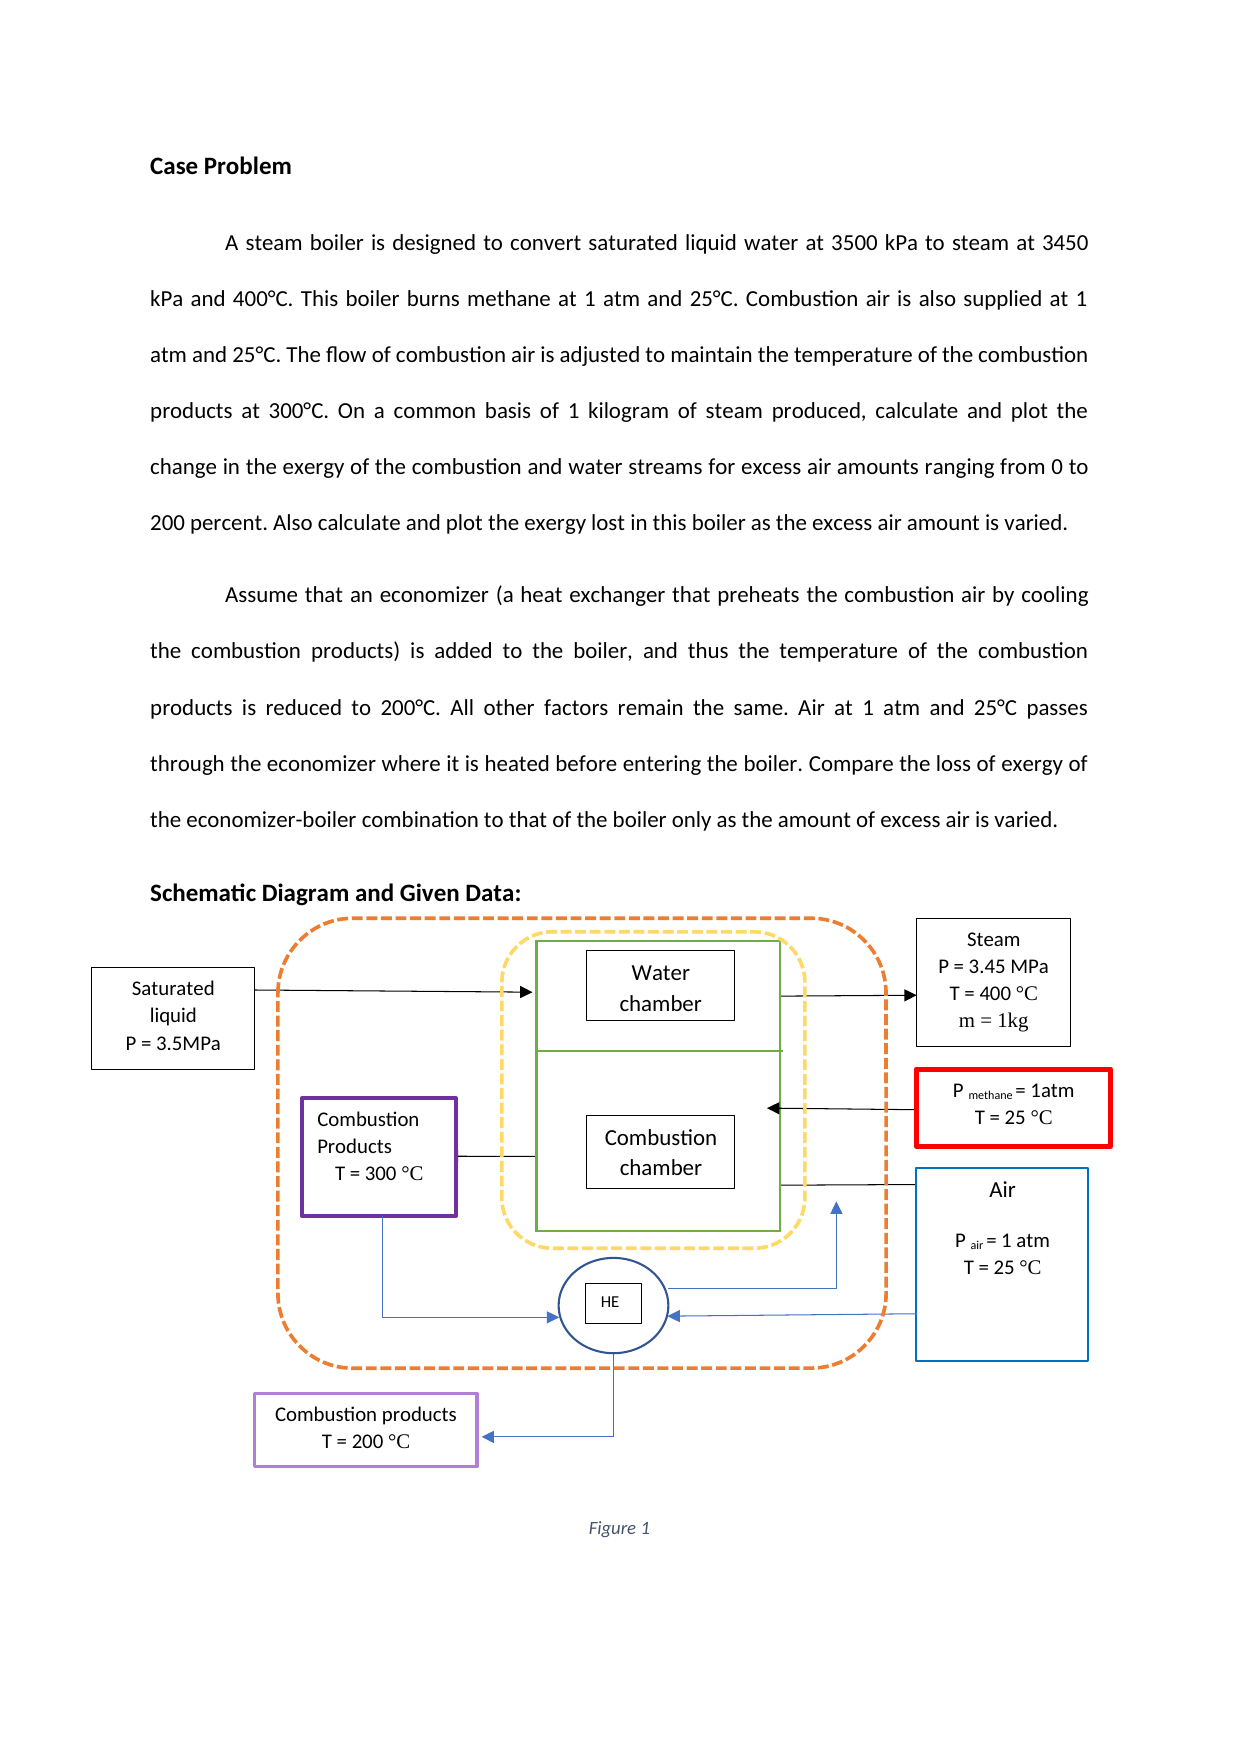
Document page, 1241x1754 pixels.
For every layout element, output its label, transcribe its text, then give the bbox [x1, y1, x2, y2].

text Figure 1 [150, 1516, 1090, 1539]
text Assume that an economizer (a heat exchanger that preheats the combustion air by cooling the combustion products) is added to the boiler, and thus the temperature of the combustion products is reduced to 200°C. All other factors remain the same. Air at 1 atm and 25°C passes through the economizer where it is heated before entering the boiler. Compare the loss of exergy of the economizer-boiler combination to that of the boiler only as the amount of excess air is varied. [150, 581, 1090, 833]
text A steam boiler is designed to convert saturated liquid water at 3500 kPa to steam at 3450 kPa and 400°C. This boiler burns methane at 1 atm and 25°C. Combustion air is also supplied at 1 atm and 25°C. The flow of combustion air is adjusted to maintain the temperature of the combustion products at 300°C. On a common basis of 1 kilogram of steam produced, calculate and plot the change in the exergy of the combustion and water streams for excess air amounts ranging from 0 to 200 percent. Also calculate and plot the exergy lost in this boiler as the excess air amount is varied. [150, 228, 1090, 536]
text Case Problem [150, 150, 1090, 181]
text Schematic Diagram and Given Data: [150, 877, 1090, 908]
